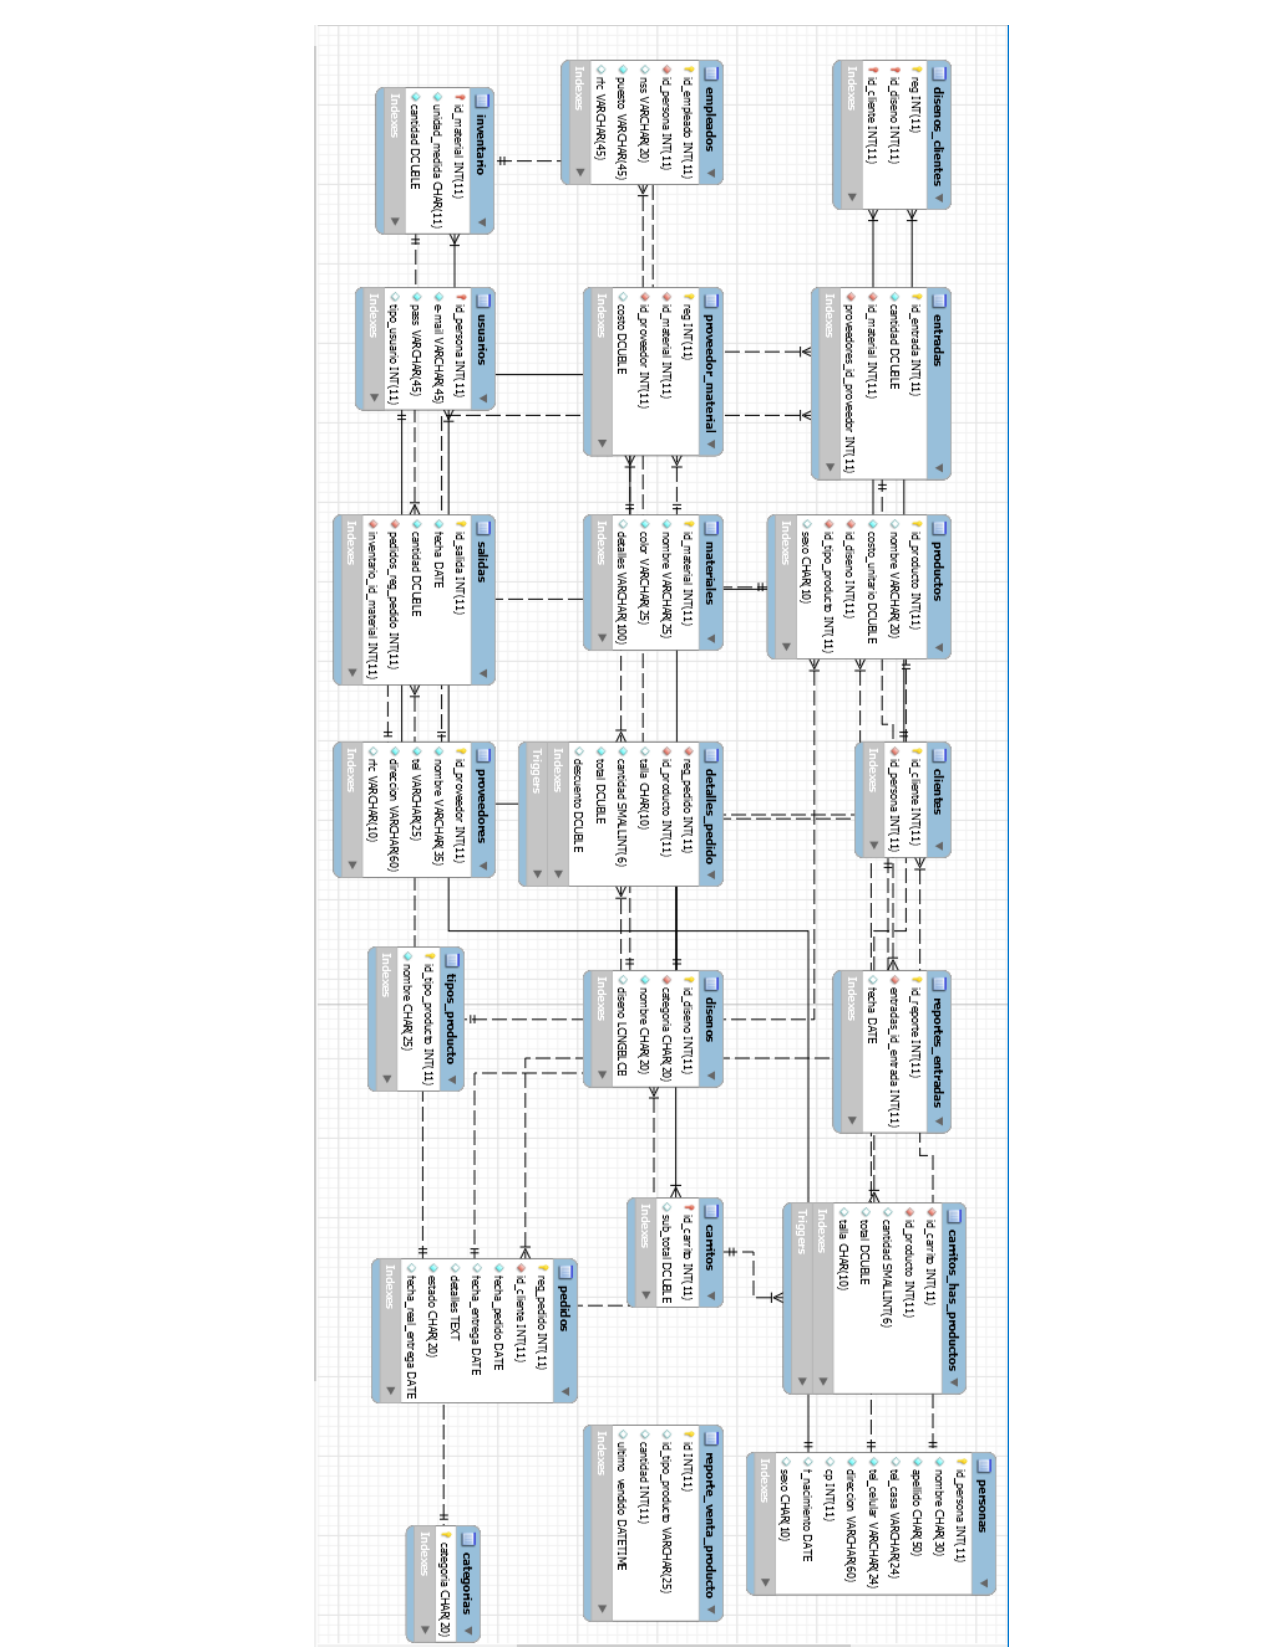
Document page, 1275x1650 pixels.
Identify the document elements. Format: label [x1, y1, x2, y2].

picture [314, 25, 1009, 1647]
